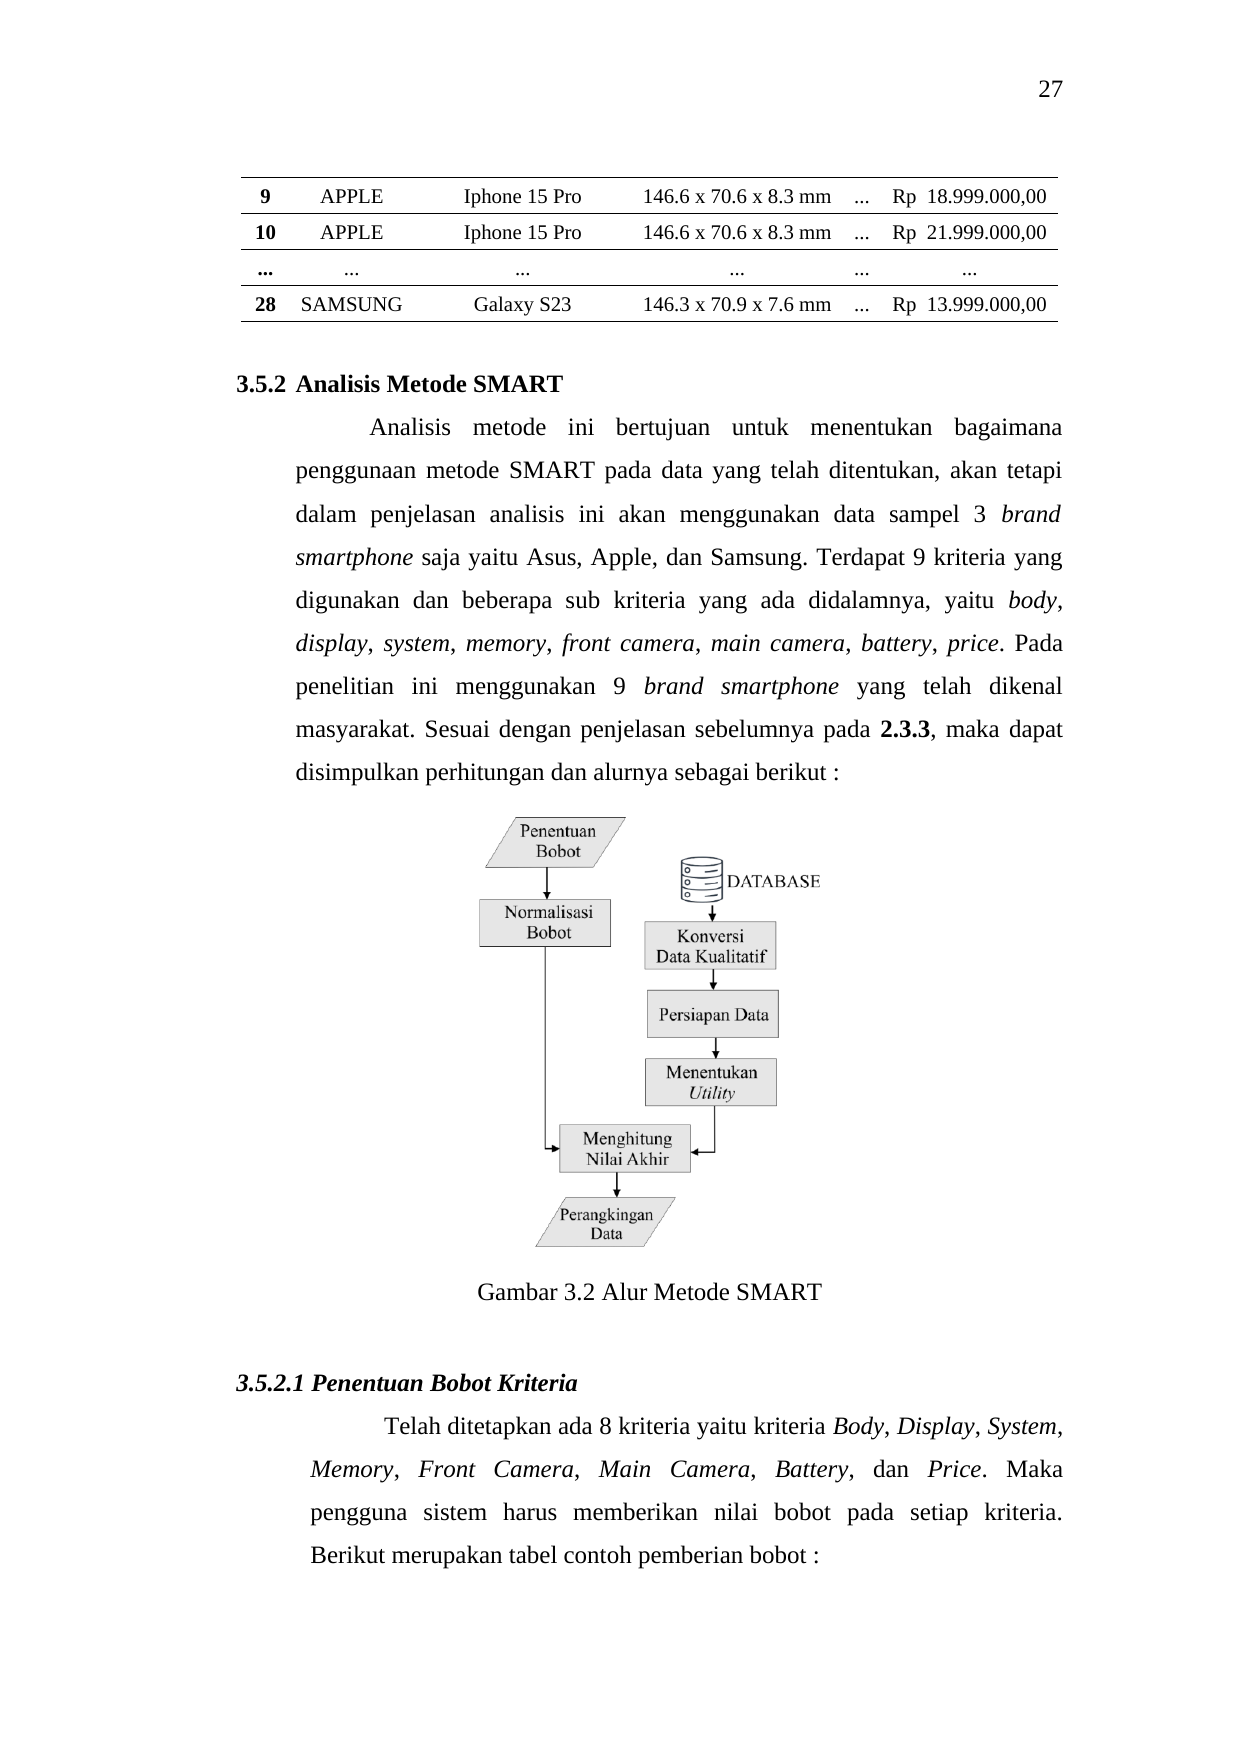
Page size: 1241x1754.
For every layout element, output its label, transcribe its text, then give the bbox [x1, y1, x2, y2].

picture [479, 817, 820, 1247]
table_cell ... [631, 250, 843, 285]
text Analisis metode ini bertujuan untuk menentukan bagaimana penggunaan metode SMART pada data yang telah ditentukan, akan tetapi dalam penjelasan analisis ini akan menggunakan data sampel 3 brand smartphone saja yaitu Asus, Apple, dan Samsung. Terdapat 9 kriteria yang digunakan dan beberapa sub kriteria yang ada didalamnya, yaitu body, display, system, memory, front camera, main camera, battery, price. Pada penelitian ini menggunakan 9 brand smartphone yang telah dikenal masyarakat. Sesuai dengan penjelasan sebelumnya pada 2.3.3, maka dapat disimpulkan perhitungan dan alurnya sebagai berikut : [295, 412, 1063, 786]
table_cell ... [241, 250, 289, 285]
table_cell SAMSUNG [289, 286, 414, 321]
table_cell Rp 18.999.000,00 [881, 178, 1058, 213]
subtitle Analisis Metode SMART [236, 369, 1063, 398]
table_cell ... [414, 250, 631, 285]
table_cell APPLE [289, 178, 414, 213]
subtitle Penentuan Bobot Kriteria [236, 1368, 1063, 1397]
table_cell Rp 13.999.000,00 [881, 286, 1058, 321]
table_cell 146.3 x 70.9 x 7.6 mm [631, 286, 843, 321]
table_cell 146.6 x 70.6 x 8.3 mm [631, 214, 843, 249]
table_cell ... [843, 286, 881, 321]
table_cell Iphone 15 Pro [414, 214, 631, 249]
table_cell ... [881, 250, 1058, 285]
table_cell Galaxy S23 [414, 286, 631, 321]
table_cell 9 [241, 178, 289, 213]
table_cell 146.6 x 70.6 x 8.3 mm [631, 178, 843, 213]
table_cell ... [843, 250, 881, 285]
table_cell Rp 21.999.000,00 [881, 214, 1058, 249]
table_cell ... [843, 214, 881, 249]
table_cell Iphone 15 Pro [414, 178, 631, 213]
table_cell APPLE [289, 214, 414, 249]
text Telah ditetapkan ada 8 kriteria yaitu kriteria Body, Display, System, Memory, Front Camera, Main Camera, Battery, dan Price. Maka pengguna sistem harus memberikan nilai bobot pada setiap kriteria. Berikut merupakan tabel contoh pemberian bobot : [310, 1411, 1063, 1569]
table_cell 28 [241, 286, 289, 321]
table_cell ... [843, 178, 881, 213]
table_cell 10 [241, 214, 289, 249]
table_cell ... [289, 250, 414, 285]
